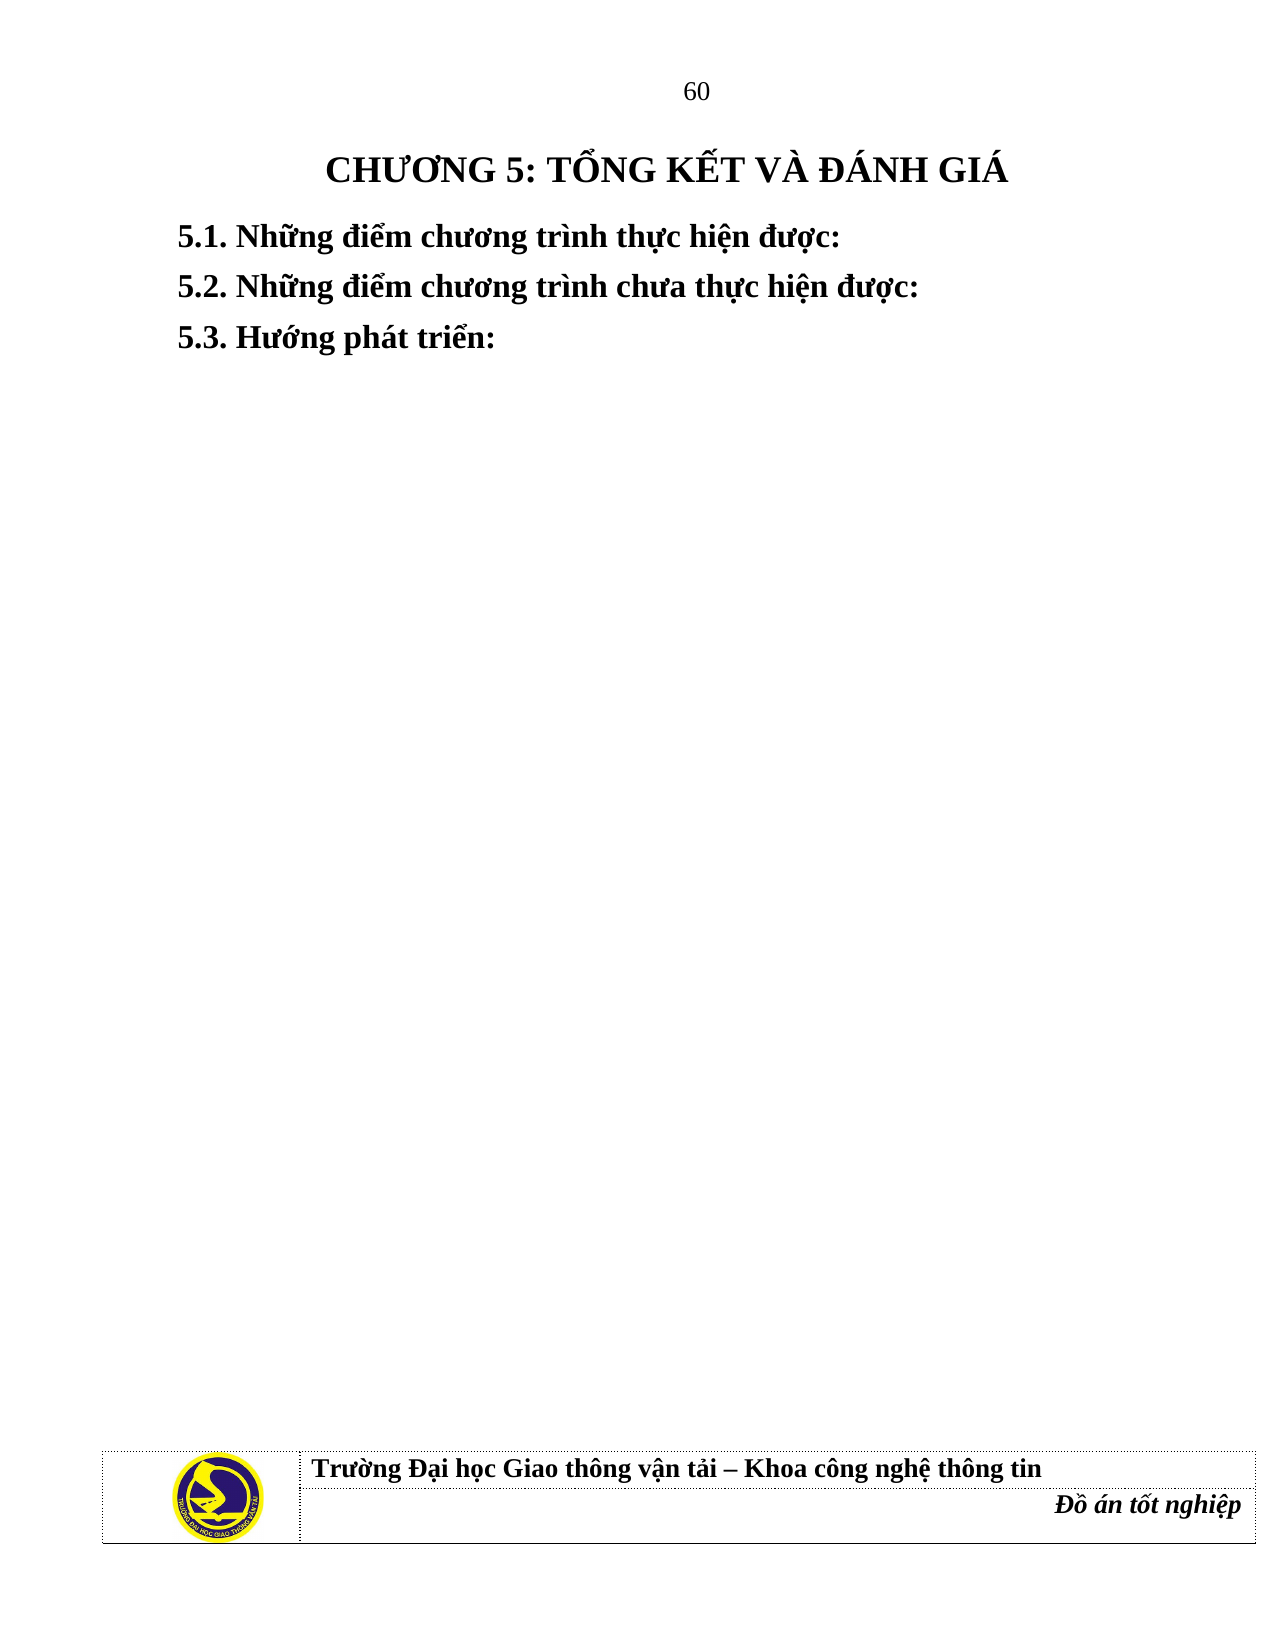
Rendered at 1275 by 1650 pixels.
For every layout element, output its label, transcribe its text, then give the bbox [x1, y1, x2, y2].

picture [172, 1452, 264, 1543]
subtitle CHƯƠNG 5: TỔNG KẾT VÀ ĐÁNH GIÁ [177, 148, 1157, 191]
subtitle 5.3. Hướng phát triển: [177, 317, 1157, 356]
subtitle 5.1. Những điểm chương trình thực hiện được: [177, 216, 1157, 254]
subtitle 5.2. Những điểm chương trình chưa thực hiện được: [177, 267, 1157, 305]
